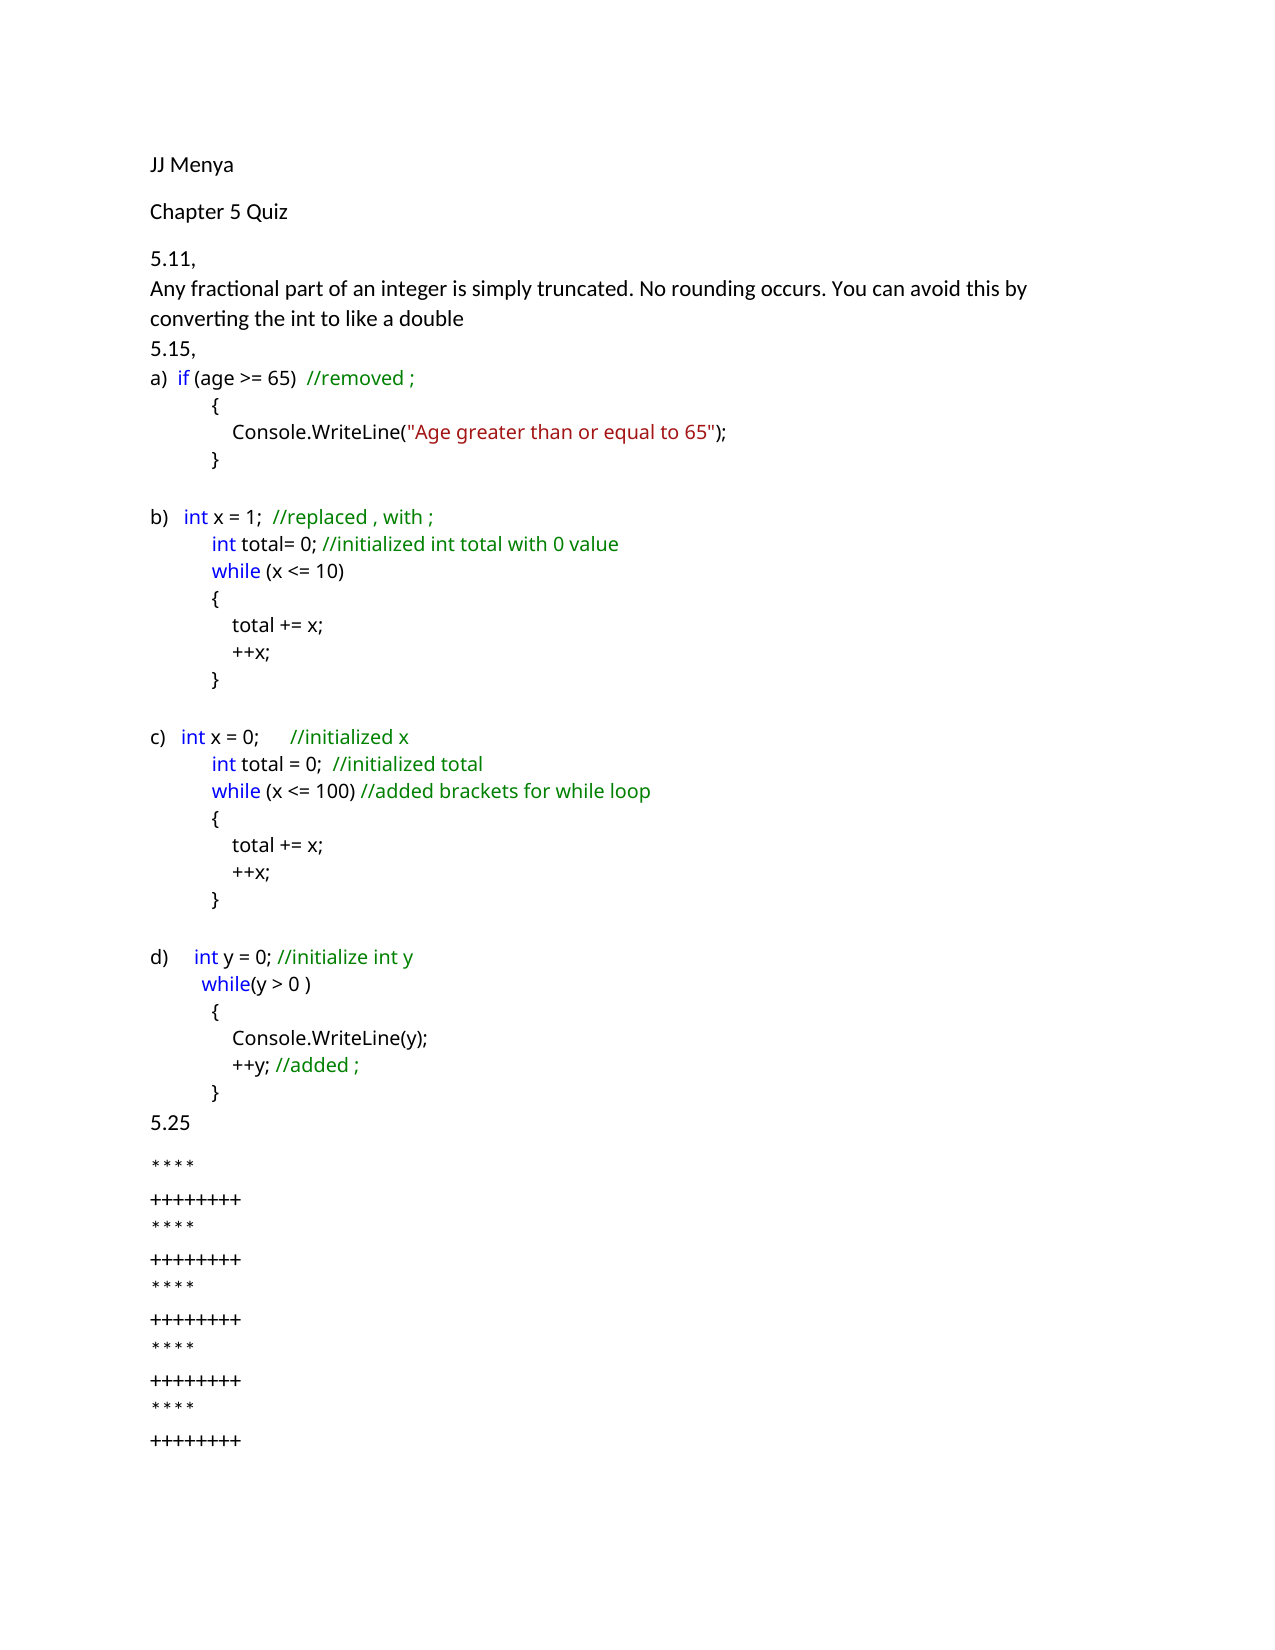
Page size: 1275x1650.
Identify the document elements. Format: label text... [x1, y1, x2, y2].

text d) int y = 0; //initialize int y [150, 944, 1125, 971]
text int total = 0; //initialized total [150, 751, 1125, 778]
text int total= 0; //initialized int total with 0 value [150, 531, 1125, 558]
text ++x; [150, 638, 1125, 666]
text { [150, 584, 1125, 612]
text { [150, 392, 1125, 418]
text ++++++++ [150, 1426, 1125, 1454]
text 5.11, [150, 244, 1125, 272]
text **** [150, 1215, 1125, 1243]
text ++x; [150, 858, 1125, 886]
text total += x; [150, 832, 1125, 858]
text Chapter 5 Quiz [150, 197, 1125, 225]
text 5.25 [150, 1108, 1125, 1136]
text c) int x = 0; //initialized x [150, 724, 1125, 751]
text ++++++++ [150, 1306, 1125, 1333]
text } [150, 446, 1125, 472]
text a) if (age >= 65) //removed ; [150, 364, 1125, 392]
text ++++++++ [150, 1185, 1125, 1213]
text b) int x = 1; //replaced , with ; [150, 504, 1125, 531]
text Any fractional part of an integer is simply truncated. No rounding occurs. You can avoid this by converting the int to like a double [150, 274, 1125, 332]
text while (x <= 100) //added brackets for while loop [150, 778, 1125, 804]
text ++++++++ [150, 1366, 1125, 1394]
text ++y; //added ; [150, 1052, 1125, 1078]
text Console.WriteLine("Age greater than or equal to 65"); [150, 418, 1125, 446]
text { [150, 998, 1125, 1024]
text JJ Menya [150, 150, 1125, 178]
text } [150, 666, 1125, 692]
text while(y > 0 ) [150, 971, 1125, 998]
text while (x <= 10) [150, 558, 1125, 584]
text Console.WriteLine(y); [150, 1024, 1125, 1052]
text **** [150, 1396, 1125, 1424]
text } [150, 1078, 1125, 1106]
text 5.15, [150, 334, 1125, 362]
text **** [150, 1336, 1125, 1364]
text total += x; [150, 612, 1125, 638]
text **** [150, 1154, 1125, 1182]
text } [150, 886, 1125, 912]
text **** [150, 1275, 1125, 1303]
text { [150, 804, 1125, 832]
text ++++++++ [150, 1245, 1125, 1273]
